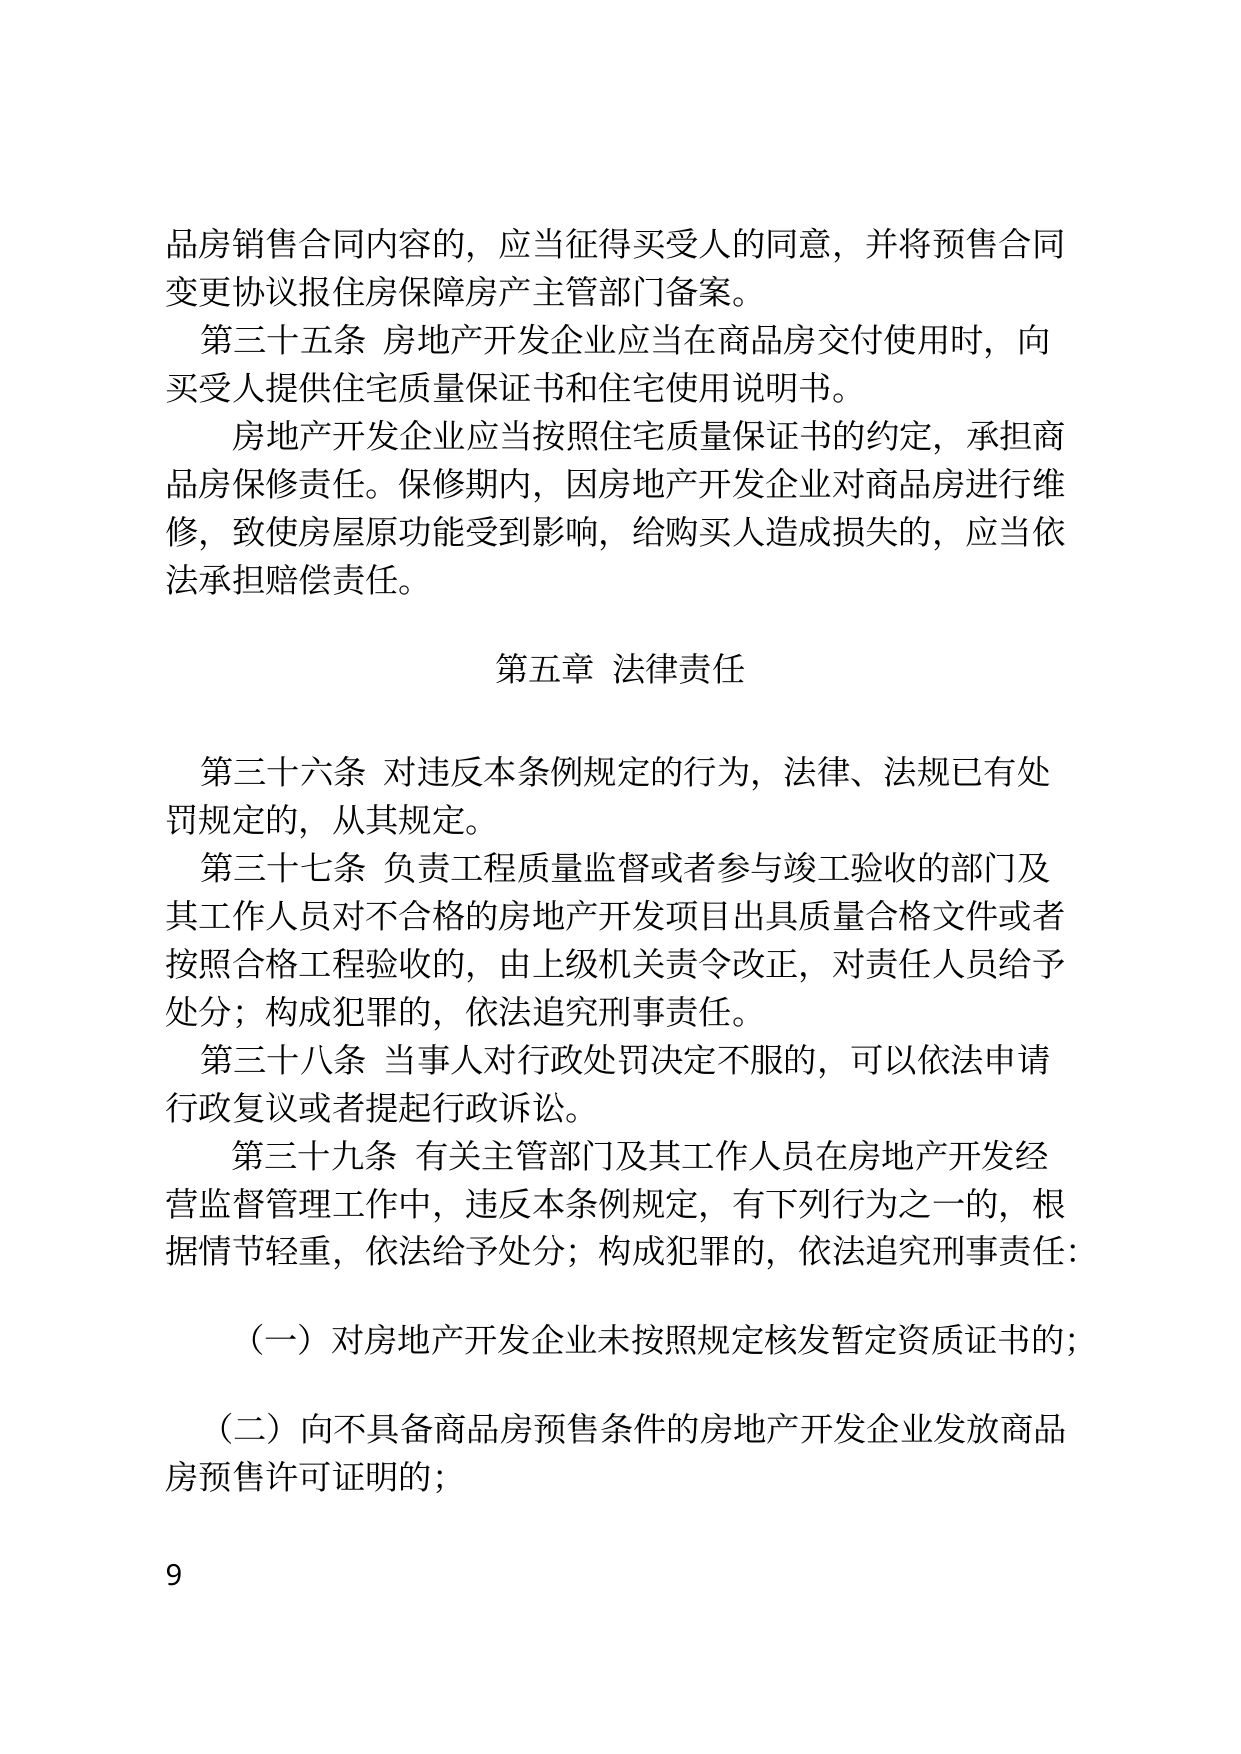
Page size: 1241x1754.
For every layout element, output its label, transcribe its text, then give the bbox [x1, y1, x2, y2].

text 第三十八条 当事人对行政处罚决定不服的，可以依法申请行政复议或者提起行政诉讼。 [165, 1034, 1075, 1130]
text 房地产开发企业应当按照住宅质量保证书的约定，承担商品房保修责任。保修期内，因房地产开发企业对商品房进行维修，致使房屋原功能受到影响，给购买人造成损失的，应当依法承担赔偿责任。 [165, 410, 1075, 602]
text 第三十五条 房地产开发企业应当在商品房交付使用时，向买受人提供住宅质量保证书和住宅使用说明书。 [165, 314, 1075, 410]
text 第五章 法律责任 [165, 643, 1075, 691]
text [165, 218, 1075, 314]
text 第三十七条 负责工程质量监督或者参与竣工验收的部门及其工作人员对不合格的房地产开发项目出具质量合格文件或者按照合格工程验收的，由上级机关责令改正，对责任人员给予处分；构成犯罪的，依法追究刑事责任。 [165, 842, 1075, 1034]
text （一）对房地产开发企业未按照规定核发暂定资质证书的； [165, 1314, 1075, 1403]
text 第三十九条 有关主管部门及其工作人员在房地产开发经营监督管理工作中，违反本条例规定，有下列行为之一的，根据情节轻重，依法给予处分；构成犯罪的，依法追究刑事责任： [165, 1130, 1075, 1314]
text （二）向不具备商品房预售条件的房地产开发企业发放商品房预售许可证明的； [165, 1403, 1075, 1499]
text 第三十六条 对违反本条例规定的行为，法律、法规已有处罚规定的，从其规定。 [165, 746, 1075, 842]
